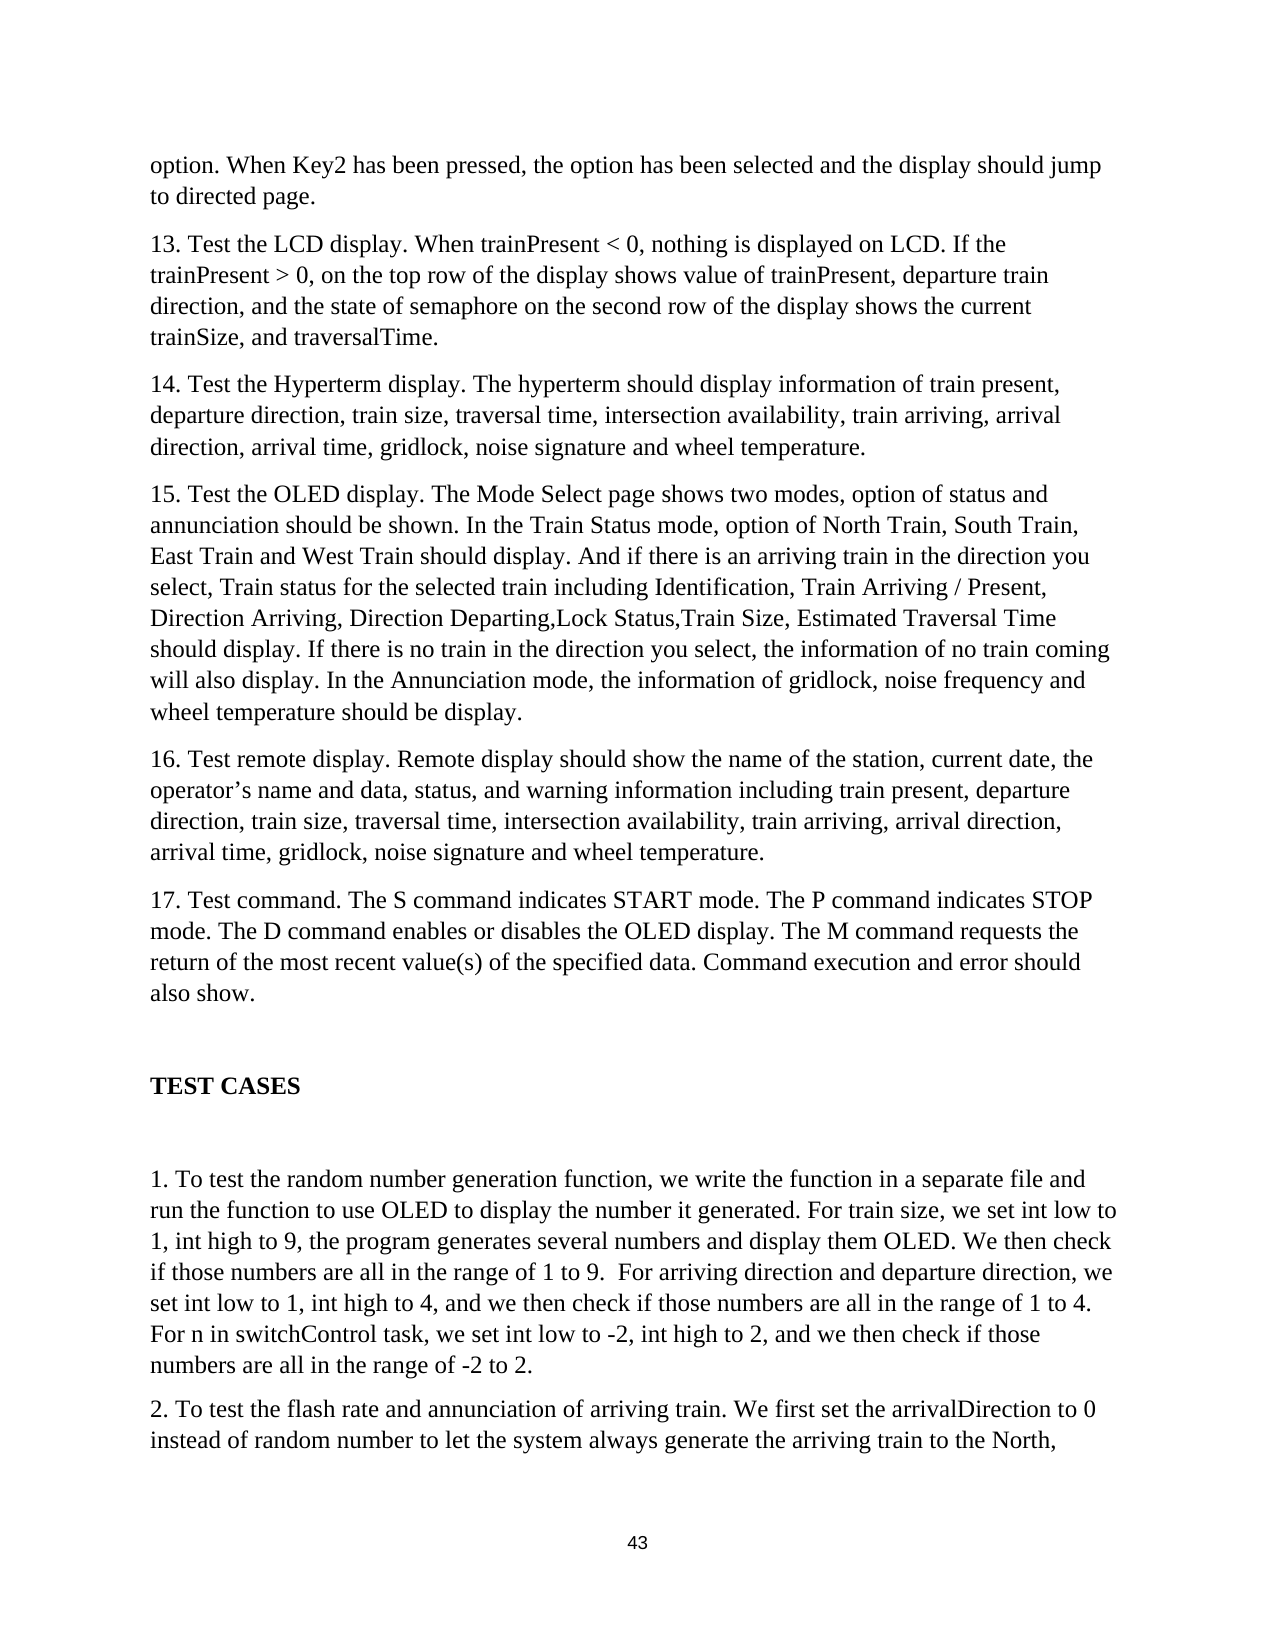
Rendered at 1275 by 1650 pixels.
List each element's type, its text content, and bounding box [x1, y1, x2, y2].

text 14. Test the Hyperterm display. The hyperterm should display information of train present, departure direction, train size, traversal time, intersection availability, train arriving, arrival direction, arrival time, gridlock, noise signature and wheel temperature. [150, 369, 1125, 460]
text 13. Test the LCD display. When trainPresent < 0, nothing is displayed on LCD. If the trainPresent > 0, on the top row of the display shows value of trainPresent, departure train direction, and the state of semaphore on the second row of the display shows the current trainSize, and traversalTime. [150, 229, 1125, 351]
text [150, 150, 1125, 210]
text TEST CASES [150, 1071, 1125, 1100]
text 17. Test command. The S command indicates START mode. The P command indicates STOP mode. The D command enables or disables the OLED display. The M command requests the return of the most recent value(s) of the specified data. Command execution and error should also show. [150, 885, 1125, 1007]
text 15. Test the OLED display. The Mode Select page shows two modes, option of status and annunciation should be shown. In the Train Status mode, option of North Train, South Train, East Train and West Train should display. And if there is an arriving train in the direction you select, Train status for the selected train including Identification, Train Arriving / Present, Direction Arriving, Direction Departing,Lock Status,Train Size, Estimated Traversal Time should display. If there is no train in the direction you select, the information of no train coming will also display. In the Annunciation mode, the information of gridlock, noise frequency and wheel temperature should be display. [150, 479, 1125, 725]
text 1. To test the random number generation function, we write the function in a separate file and run the function to use OLED to display the number it generated. For train size, we set int low to 1, int high to 9, the program generates several numbers and display them OLED. We then check if those numbers are all in the range of 1 to 9. For arriving direction and departure direction, we set int low to 1, int high to 4, and we then check if those numbers are all in the range of 1 to 4. For n in switchControl task, we set int low to -2, int high to 2, and we then check if those numbers are all in the range of -2 to 2. [150, 1164, 1125, 1379]
text 16. Test remote display. Remote display should show the name of the station, current date, the operator’s name and data, status, and warning information including train present, departure direction, train size, traversal time, intersection availability, train arriving, arrival direction, arrival time, gridlock, noise signature and wheel temperature. [150, 744, 1125, 866]
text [150, 1394, 1125, 1453]
